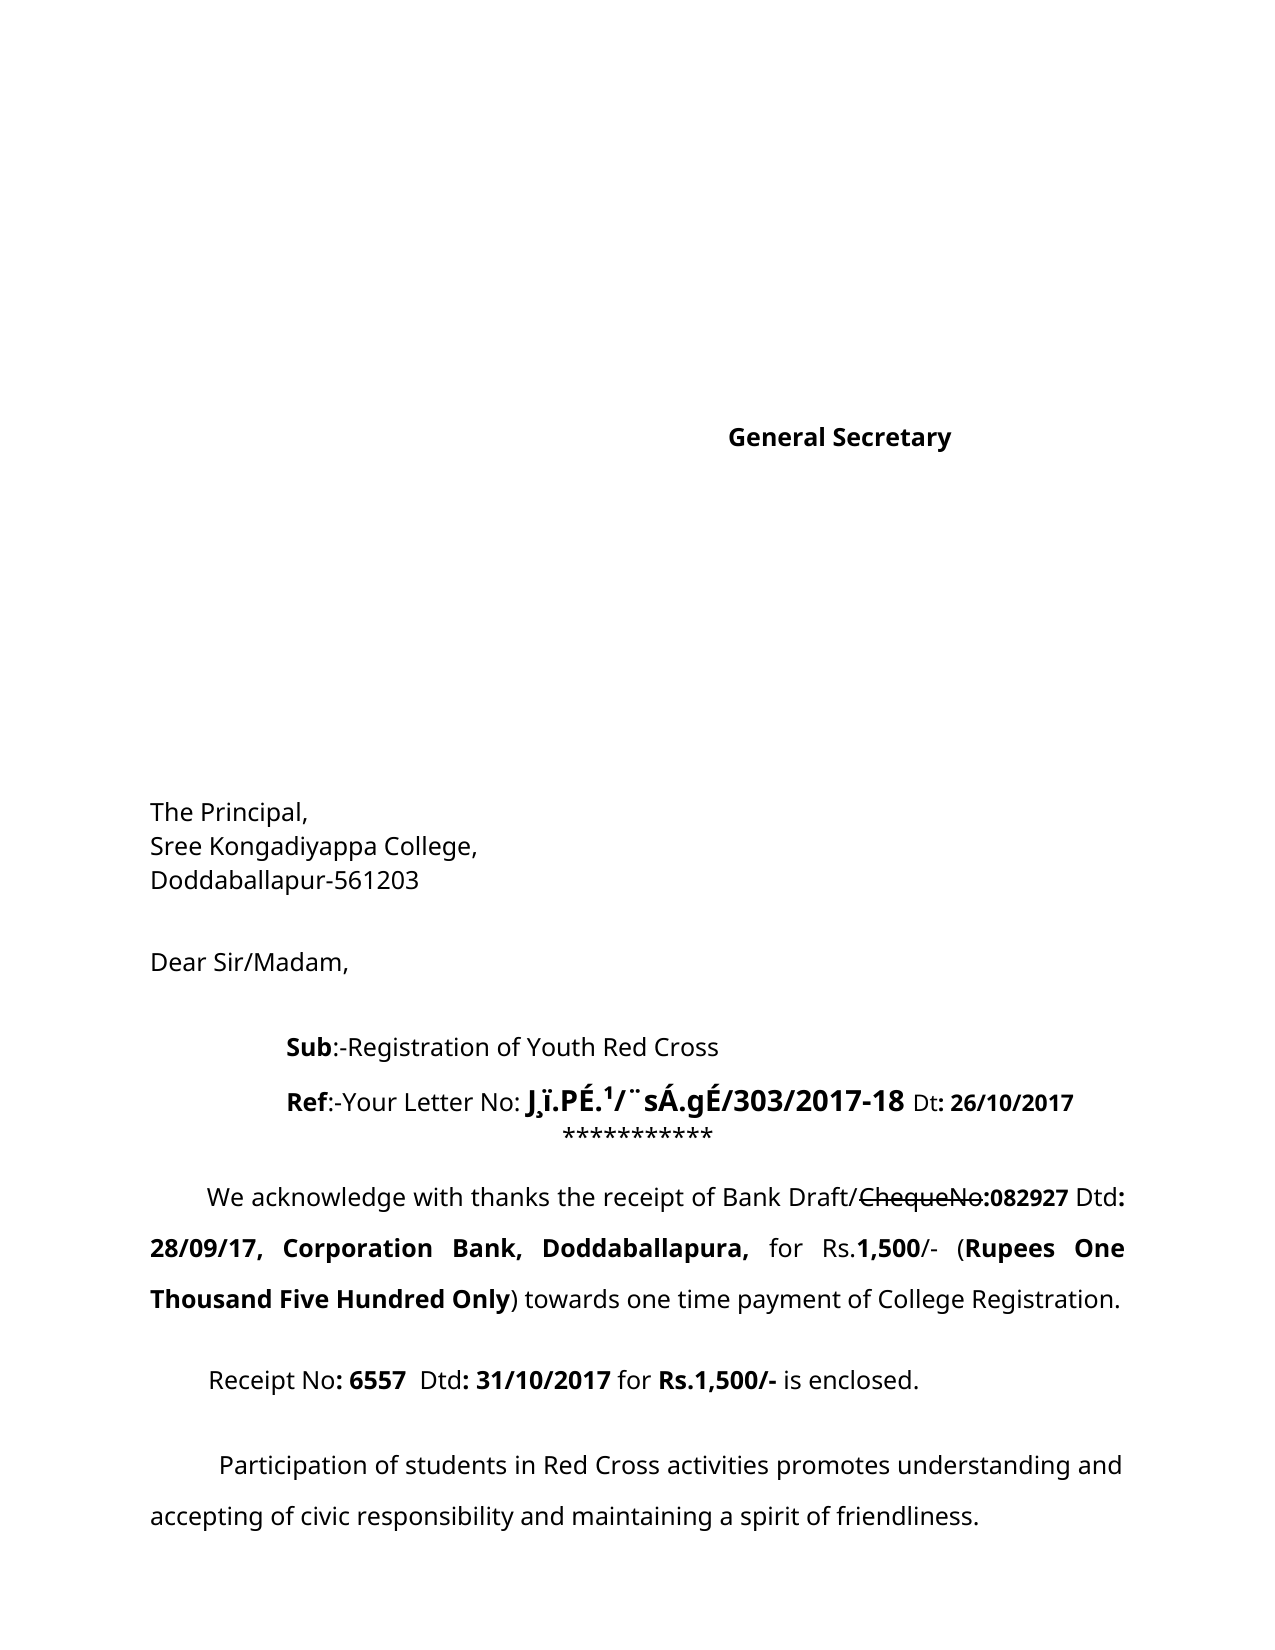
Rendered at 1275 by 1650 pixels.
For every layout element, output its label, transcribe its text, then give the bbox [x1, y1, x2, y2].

text Ref:-Your Letter No: J¸ï.PÉ.¹/¨sÁ.gÉ/303/2017-18 Dt: 26/10/2017 [150, 1080, 1125, 1120]
text Participation of students in Red Cross activities promotes understanding and accepting of civic responsibility and maintaining a spirit of friendliness. [150, 1448, 1125, 1533]
text Dear Sir/Madam, [150, 945, 1125, 979]
text We acknowledge with thanks the receipt of Bank Draft/ChequeNo:082927 Dtd: 28/09/17, Corporation Bank, Doddaballapura, for Rs.1,500/- (Rupees One Thousand Five Hundred Only) towards one time payment of College Registration. [150, 1180, 1125, 1316]
text *********** [150, 1120, 1125, 1154]
text Sub:-Registration of Youth Red Cross [150, 1029, 1125, 1063]
text Sree Kongadiyappa College, Doddaballapur-561203 [150, 829, 1125, 897]
text The Principal, [150, 795, 1125, 829]
text General Secretary [150, 420, 1125, 454]
text Receipt No: 6557 Dtd: 31/10/2017 for Rs.1,500/- is enclosed. [150, 1363, 1125, 1397]
